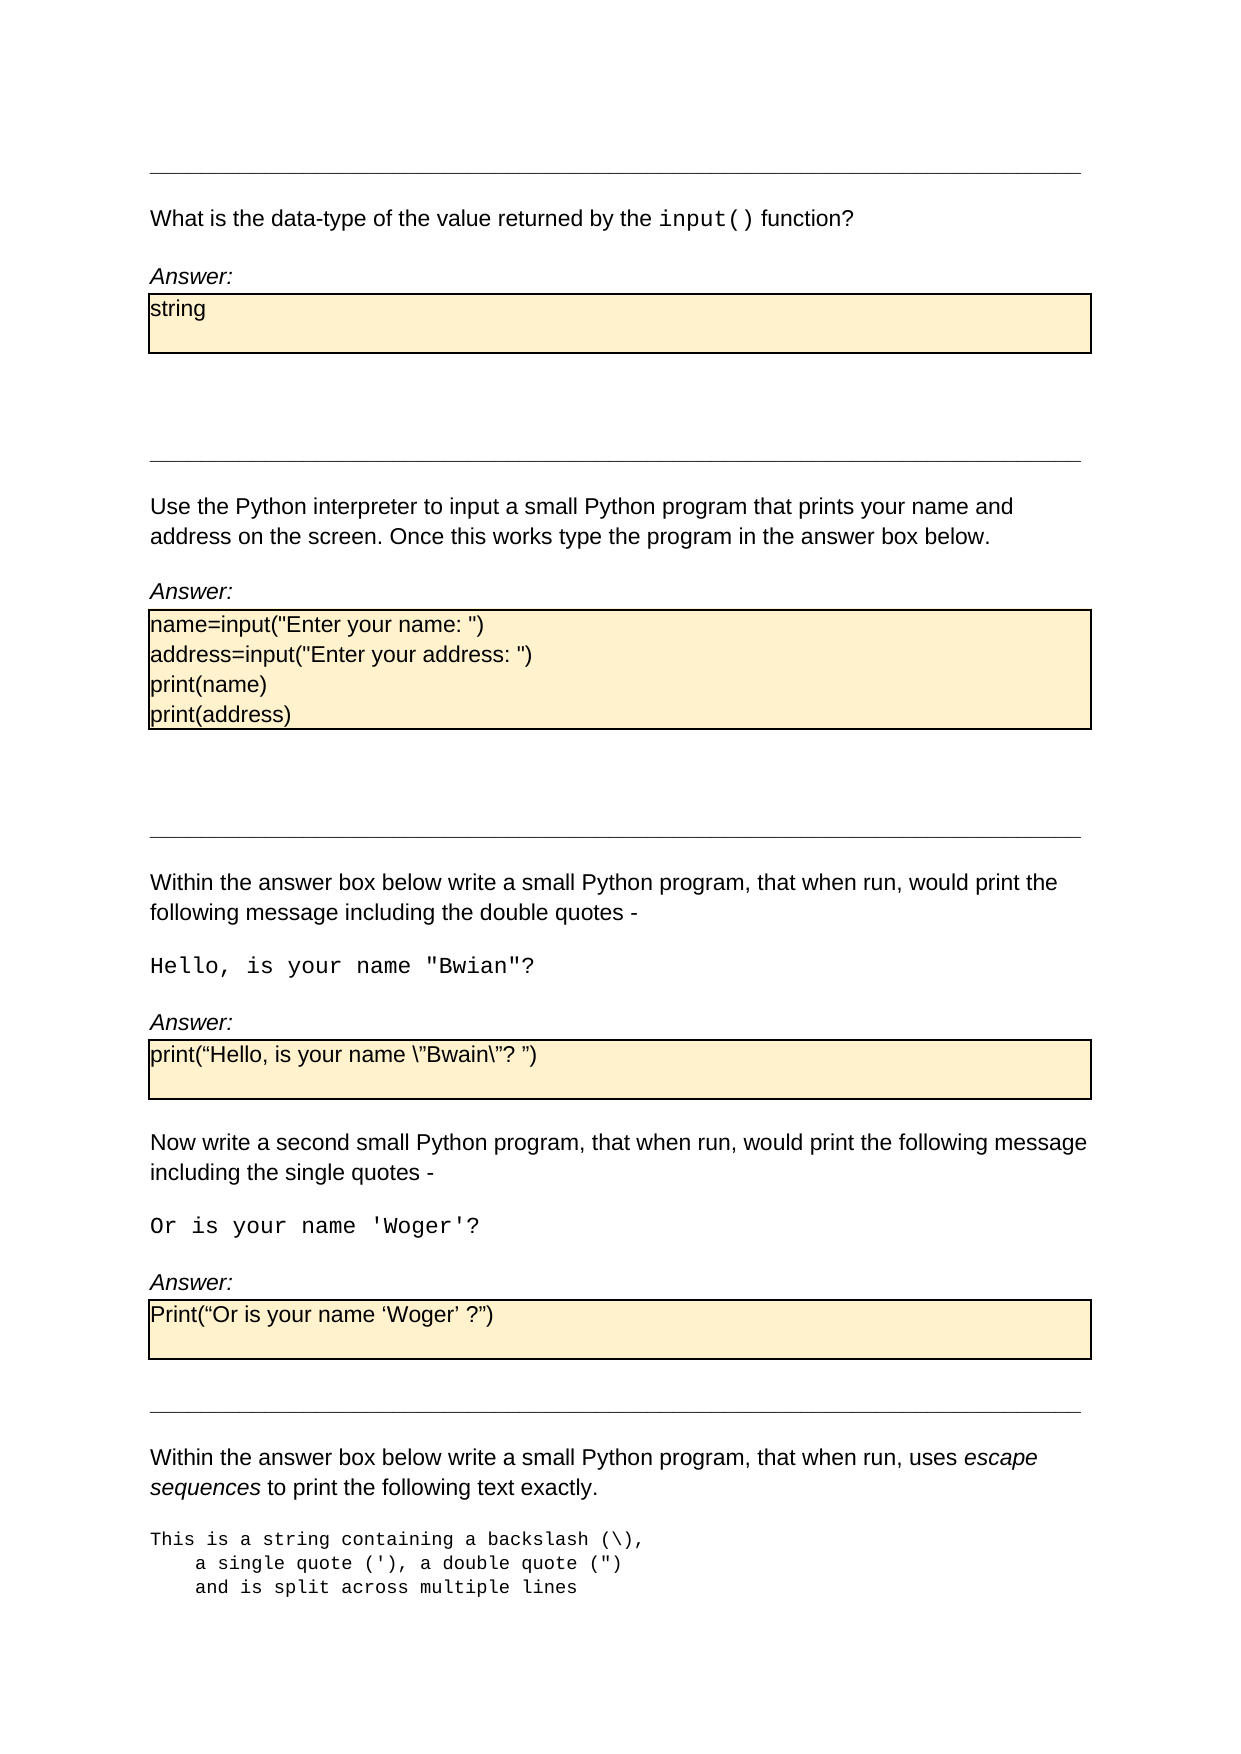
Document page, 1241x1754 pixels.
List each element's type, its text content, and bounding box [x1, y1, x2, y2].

text and is split across multiple lines [150, 1578, 1090, 1599]
text Print(“Or is your name ‘Woger’ ?”) [150, 1301, 1090, 1328]
text _________________________________________________________________________ [150, 814, 1090, 840]
text Within the answer box below write a small Python program, that when run, would print the following message including the double quotes - [150, 869, 1090, 926]
text Hello, is your name "Bwian"? [150, 954, 1090, 980]
text print(address) [150, 699, 1090, 728]
text Or is your name 'Woger'? [150, 1214, 1090, 1240]
text Answer: [150, 1009, 1090, 1036]
text print(“Hello, is your name \”Bwain\”? ”) [150, 1041, 1090, 1068]
text Answer: [150, 1269, 1090, 1296]
text _________________________________________________________________________ [150, 438, 1090, 464]
text print(name) [150, 669, 1090, 697]
text name=input("Enter your name: ") [150, 611, 1090, 637]
text What is the data-type of the value returned by the input() function? [150, 205, 1090, 233]
text a single quote ('), a double quote (") [150, 1554, 1090, 1575]
text This is a string containing a backslash (\), [150, 1529, 1090, 1551]
text string [150, 295, 1090, 321]
text _________________________________________________________________________ [150, 1389, 1090, 1415]
text Within the answer box below write a small Python program, that when run, uses escape sequences to print the following text exactly. [150, 1444, 1090, 1501]
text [150, 150, 1090, 176]
text Now write a second small Python program, that when run, would print the following message including the single quotes - [150, 1129, 1090, 1186]
text Answer: [150, 578, 1090, 605]
text address=input("Enter your address: ") [150, 639, 1090, 667]
text Use the Python interpreter to input a small Python program that prints your name and address on the screen. Once this works type the program in the answer box below. [150, 493, 1090, 549]
text Answer: [150, 263, 1090, 289]
